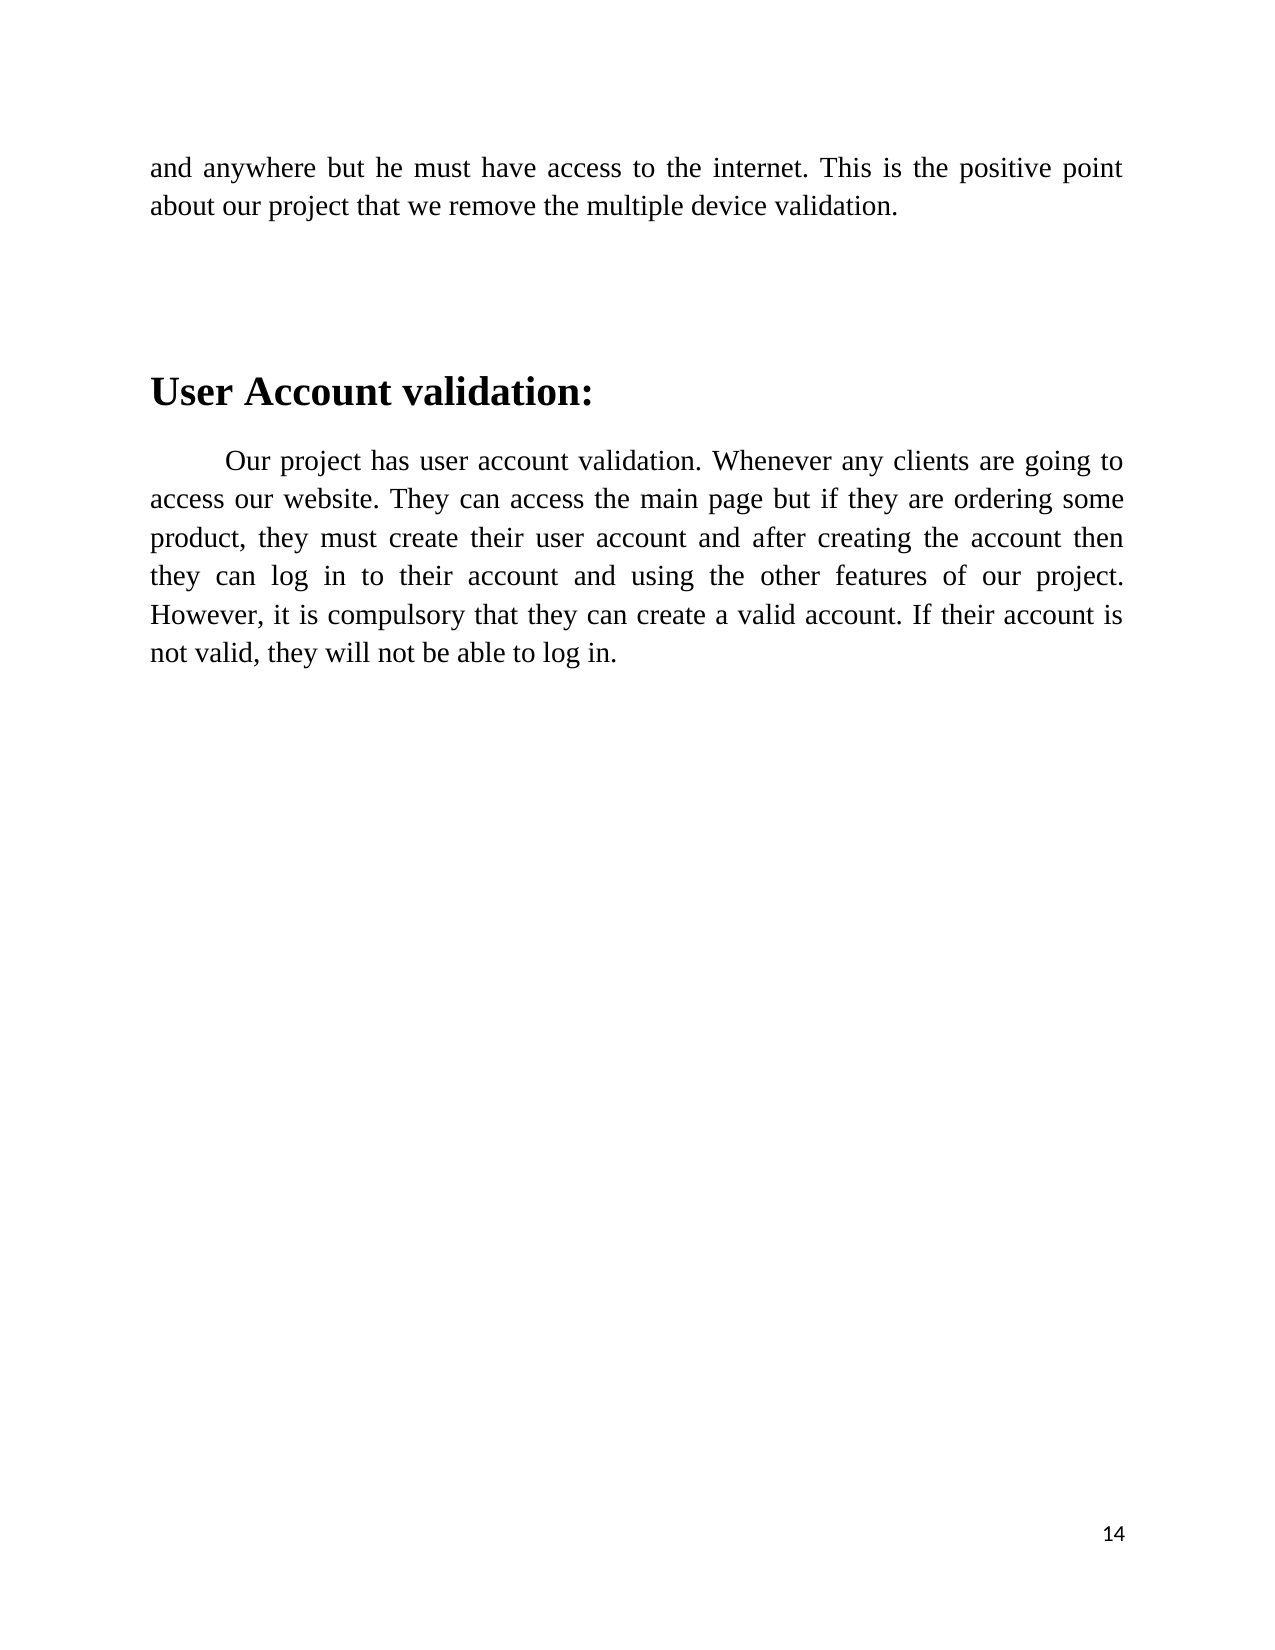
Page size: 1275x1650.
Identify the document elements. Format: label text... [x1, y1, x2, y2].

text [150, 150, 1125, 222]
text User Account validation: [150, 367, 1125, 414]
text Our project has user account validation. Whenever any clients are going to access our website. They can access the main page but if they are ordering some product, they must create their user account and after creating the account then they can log in to their account and using the other features of our project. However, it is compulsory that they can create a valid account. If their account is not valid, they will not be able to log in. [150, 443, 1125, 669]
